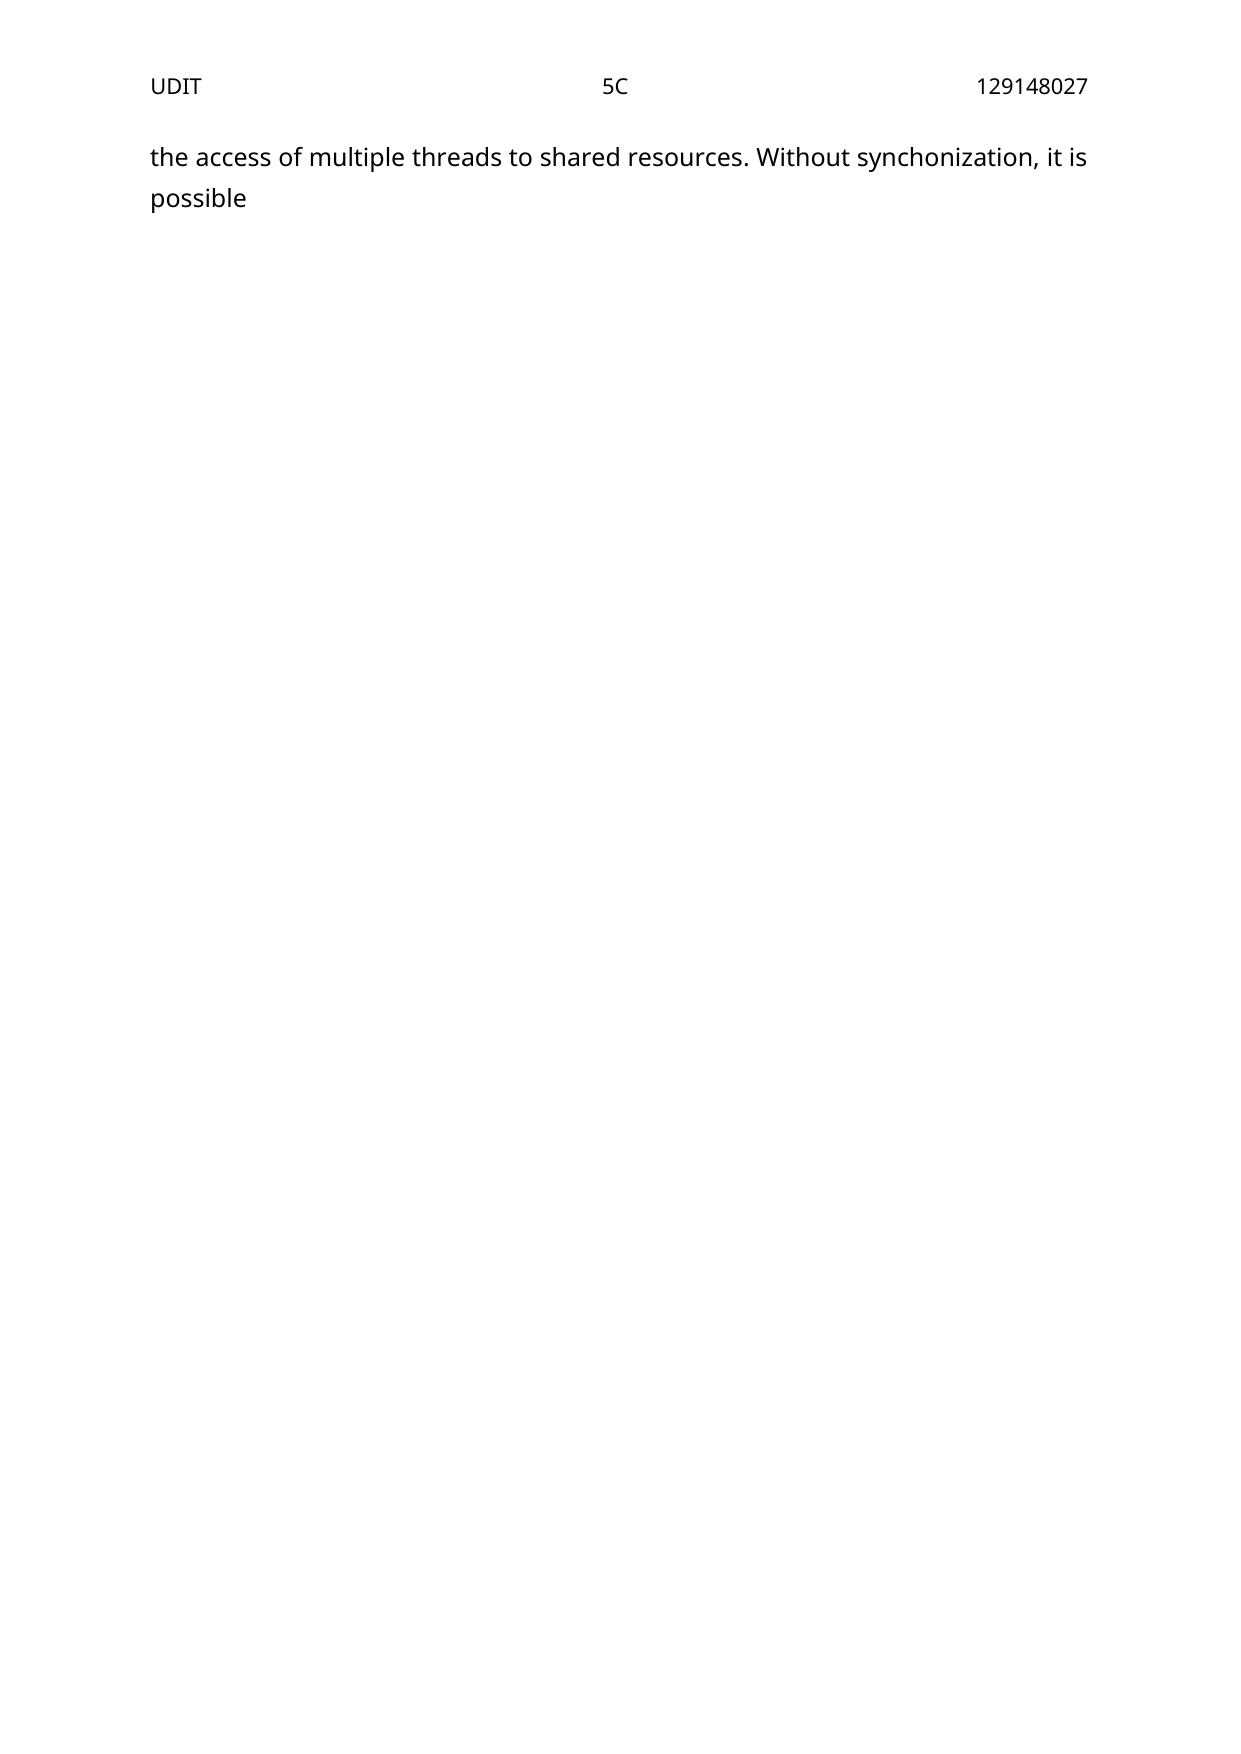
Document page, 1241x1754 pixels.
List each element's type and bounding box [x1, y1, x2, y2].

text [150, 139, 1088, 214]
